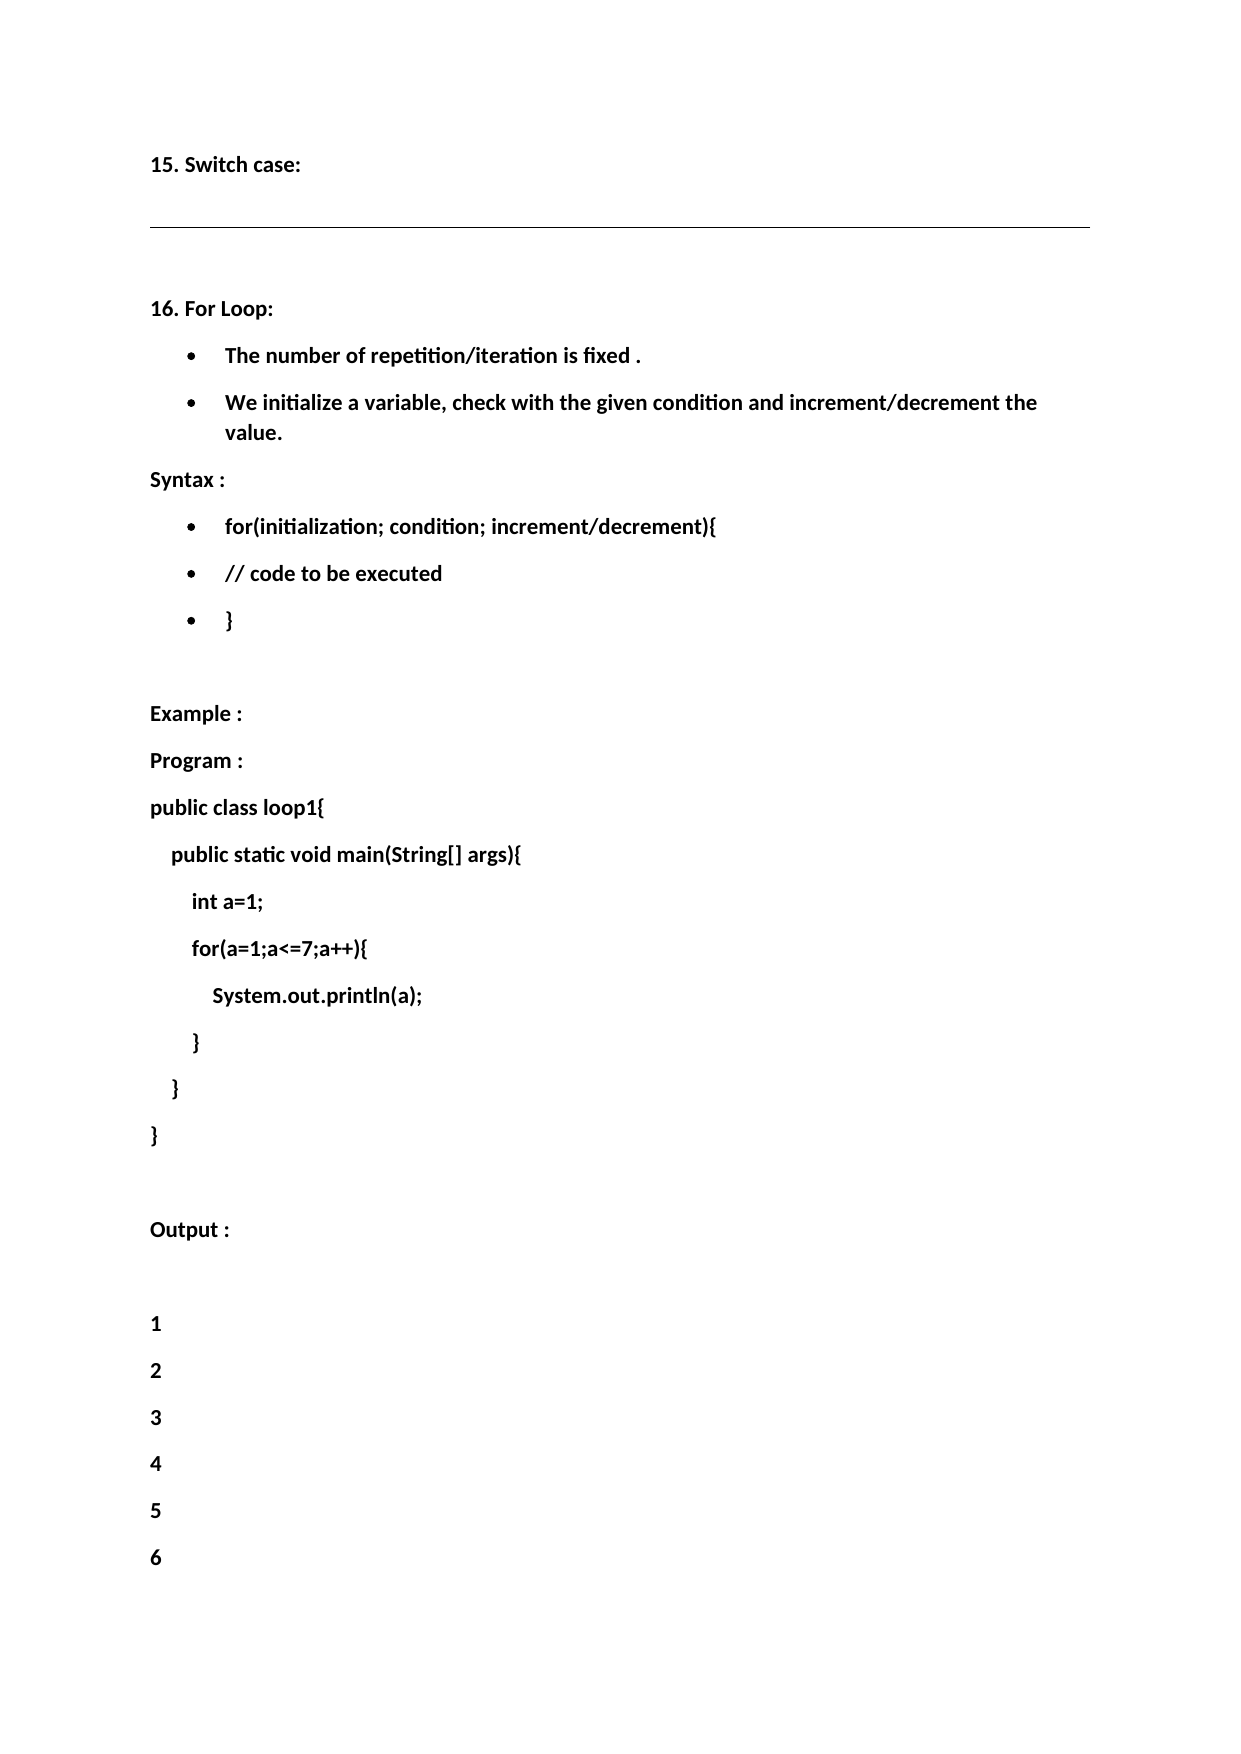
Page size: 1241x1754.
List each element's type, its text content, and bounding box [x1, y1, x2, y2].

text 1 [150, 1309, 1090, 1337]
text Output : [150, 1215, 1090, 1243]
text } [150, 1121, 1090, 1149]
text 6 [150, 1543, 1090, 1571]
text 15. Switch case: [150, 150, 1090, 178]
list } [187, 606, 1090, 634]
list // code to be executed [187, 559, 1090, 587]
text public class loop1{ [150, 793, 1090, 821]
text Example : [150, 699, 1090, 727]
text int a=1; [150, 887, 1090, 915]
list for(initialization; condition; increment/decrement){ [187, 512, 1090, 540]
list The number of repetition/iteration is fixed . [187, 341, 1090, 369]
text 5 [150, 1496, 1090, 1524]
text public static void main(String[] args){ [150, 840, 1090, 868]
list We initialize a variable, check with the given condition and increment/decrement the value. [187, 388, 1090, 446]
text Syntax : [150, 465, 1090, 493]
text } [150, 1028, 1090, 1056]
text 4 [150, 1449, 1090, 1477]
text 2 [150, 1356, 1090, 1384]
text for(a=1;a<=7;a++){ [150, 934, 1090, 962]
text Program : [150, 746, 1090, 774]
text 3 [150, 1403, 1090, 1431]
text 16. For Loop: [150, 294, 1090, 322]
text } [150, 1074, 1090, 1102]
text System.out.println(a); [150, 981, 1090, 1009]
